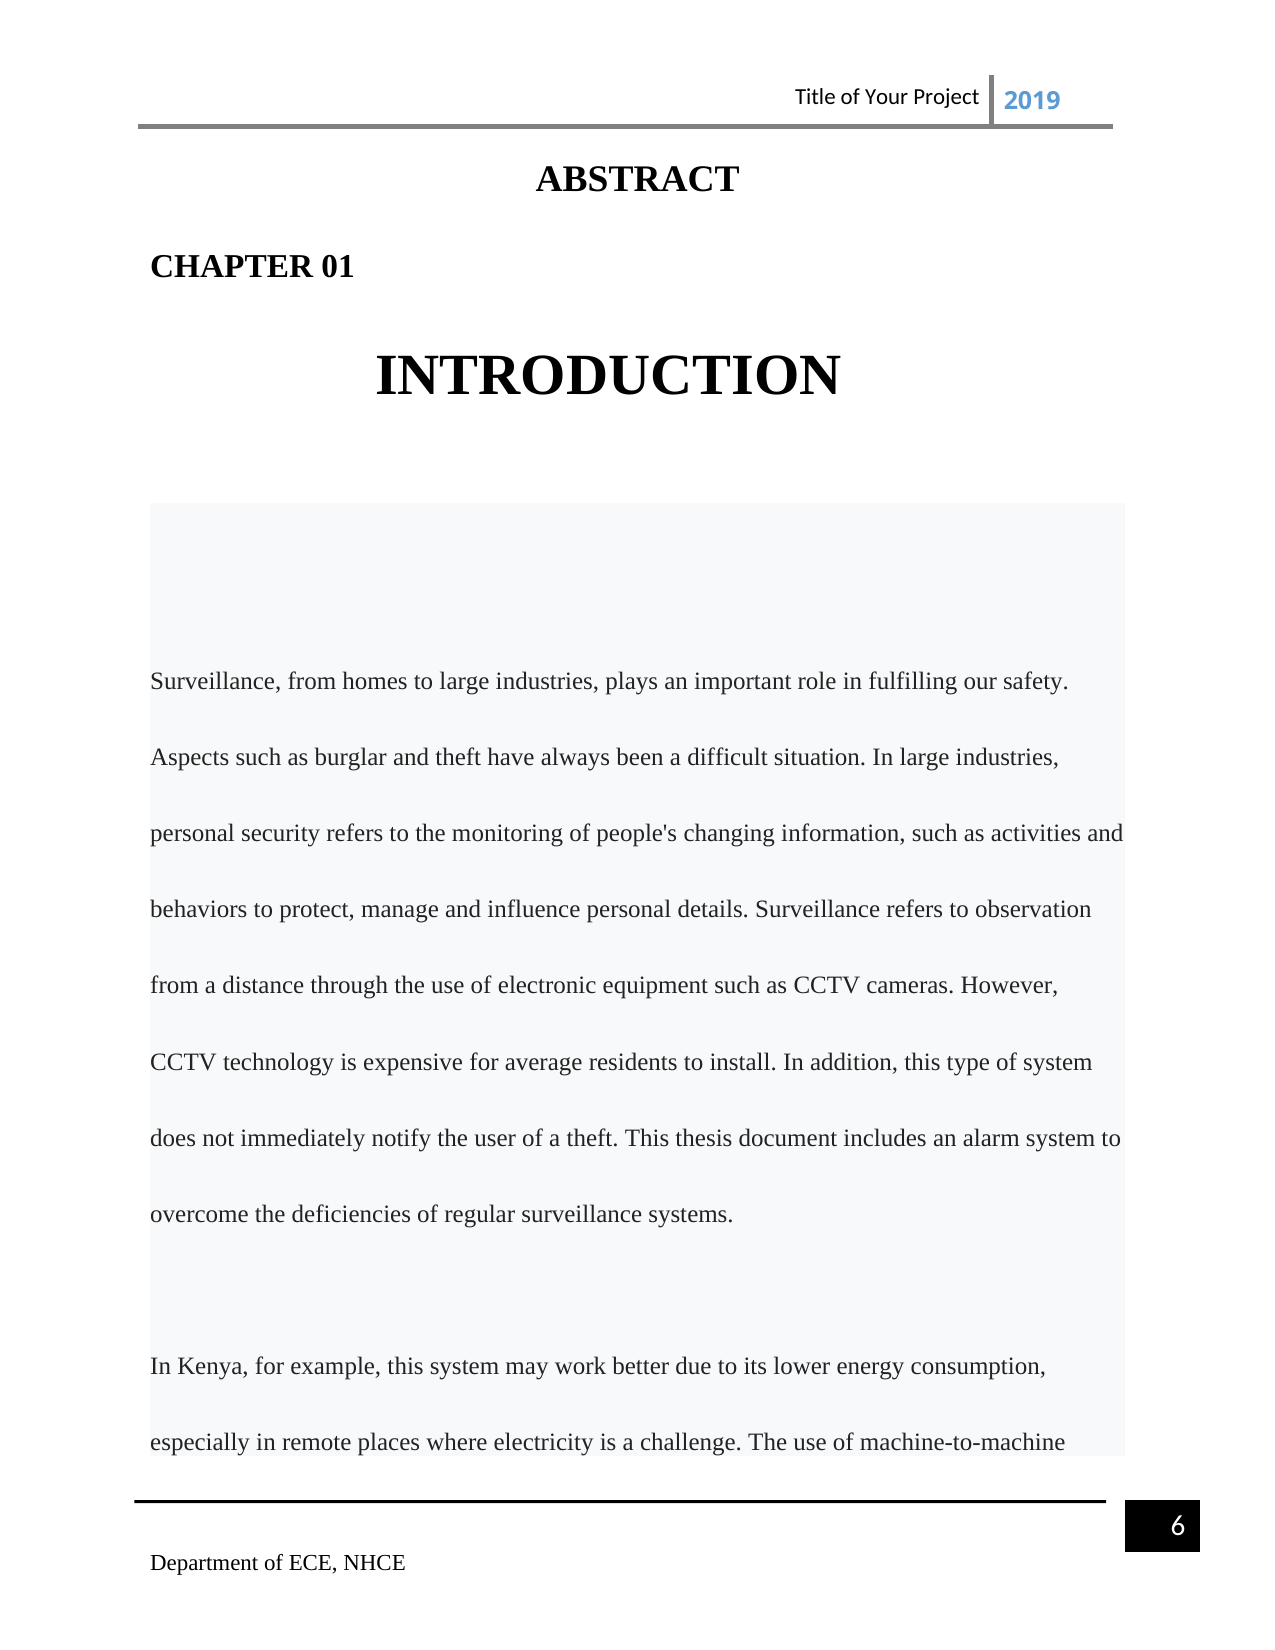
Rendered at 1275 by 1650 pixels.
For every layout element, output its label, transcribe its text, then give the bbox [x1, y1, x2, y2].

text CCTV technology is expensive for average residents to install. In addition, this type of system [150, 1047, 1125, 1075]
text behaviors to protect, manage and influence personal details. Surveillance refers to observation [150, 894, 1125, 923]
text In Kenya, for example, this system may work better due to its lower energy consumption, [150, 1351, 1125, 1379]
text especially in remote places where electricity is a challenge. The use of machine-to-machine [150, 1427, 1125, 1456]
text INTRODUCTION [300, 340, 1125, 407]
text Aspects such as burglar and theft have always been a difficult situation. In large industries, [150, 742, 1125, 771]
text overcome the deficiencies of regular surveillance systems. [150, 1199, 1125, 1227]
text personal security refers to the monitoring of people's changing information, such as activities and [150, 818, 1125, 847]
text from a distance through the use of electronic equipment such as CCTV cameras. However, [150, 971, 1125, 999]
text CHAPTER 01 [150, 246, 1125, 285]
text ABSTRACT [150, 157, 1125, 200]
text Surveillance, from homes to large industries, plays an important role in fulfilling our safety. [150, 666, 1125, 695]
text does not immediately notify the user of a theft. This thesis document includes an alarm system to [150, 1123, 1125, 1151]
